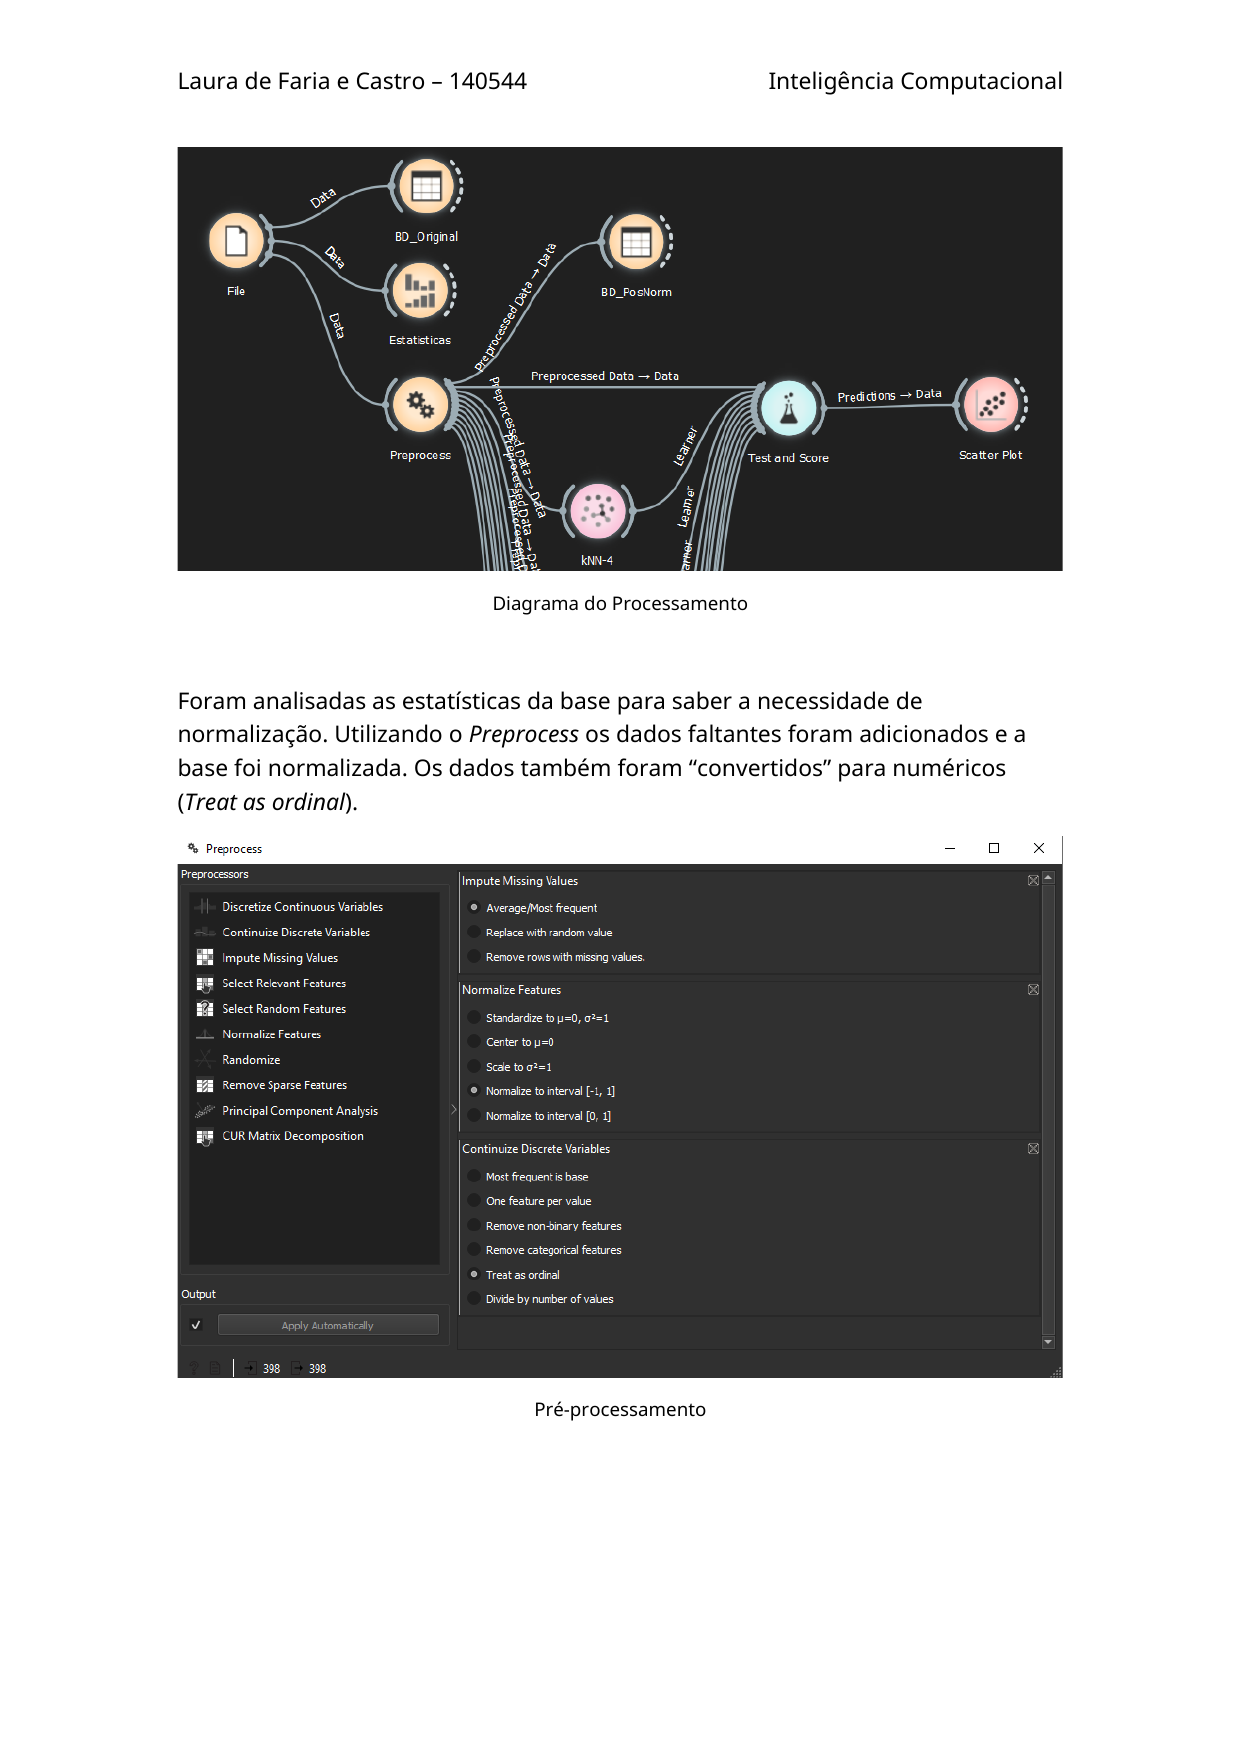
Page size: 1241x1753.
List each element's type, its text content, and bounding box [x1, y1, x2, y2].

text Pré-processamento [177, 1396, 1063, 1422]
picture [177, 147, 1063, 571]
text Diagrama do Processamento [177, 590, 1063, 616]
picture [177, 836, 1063, 1378]
text Foram analisadas as estatísticas da base para saber a necessidade de normalização. Utilizando o Preprocess os dados faltantes foram adicionados e a base foi normalizada. Os dados também foram “convertidos” para numéricos (Treat as ordinal). [177, 685, 1063, 817]
